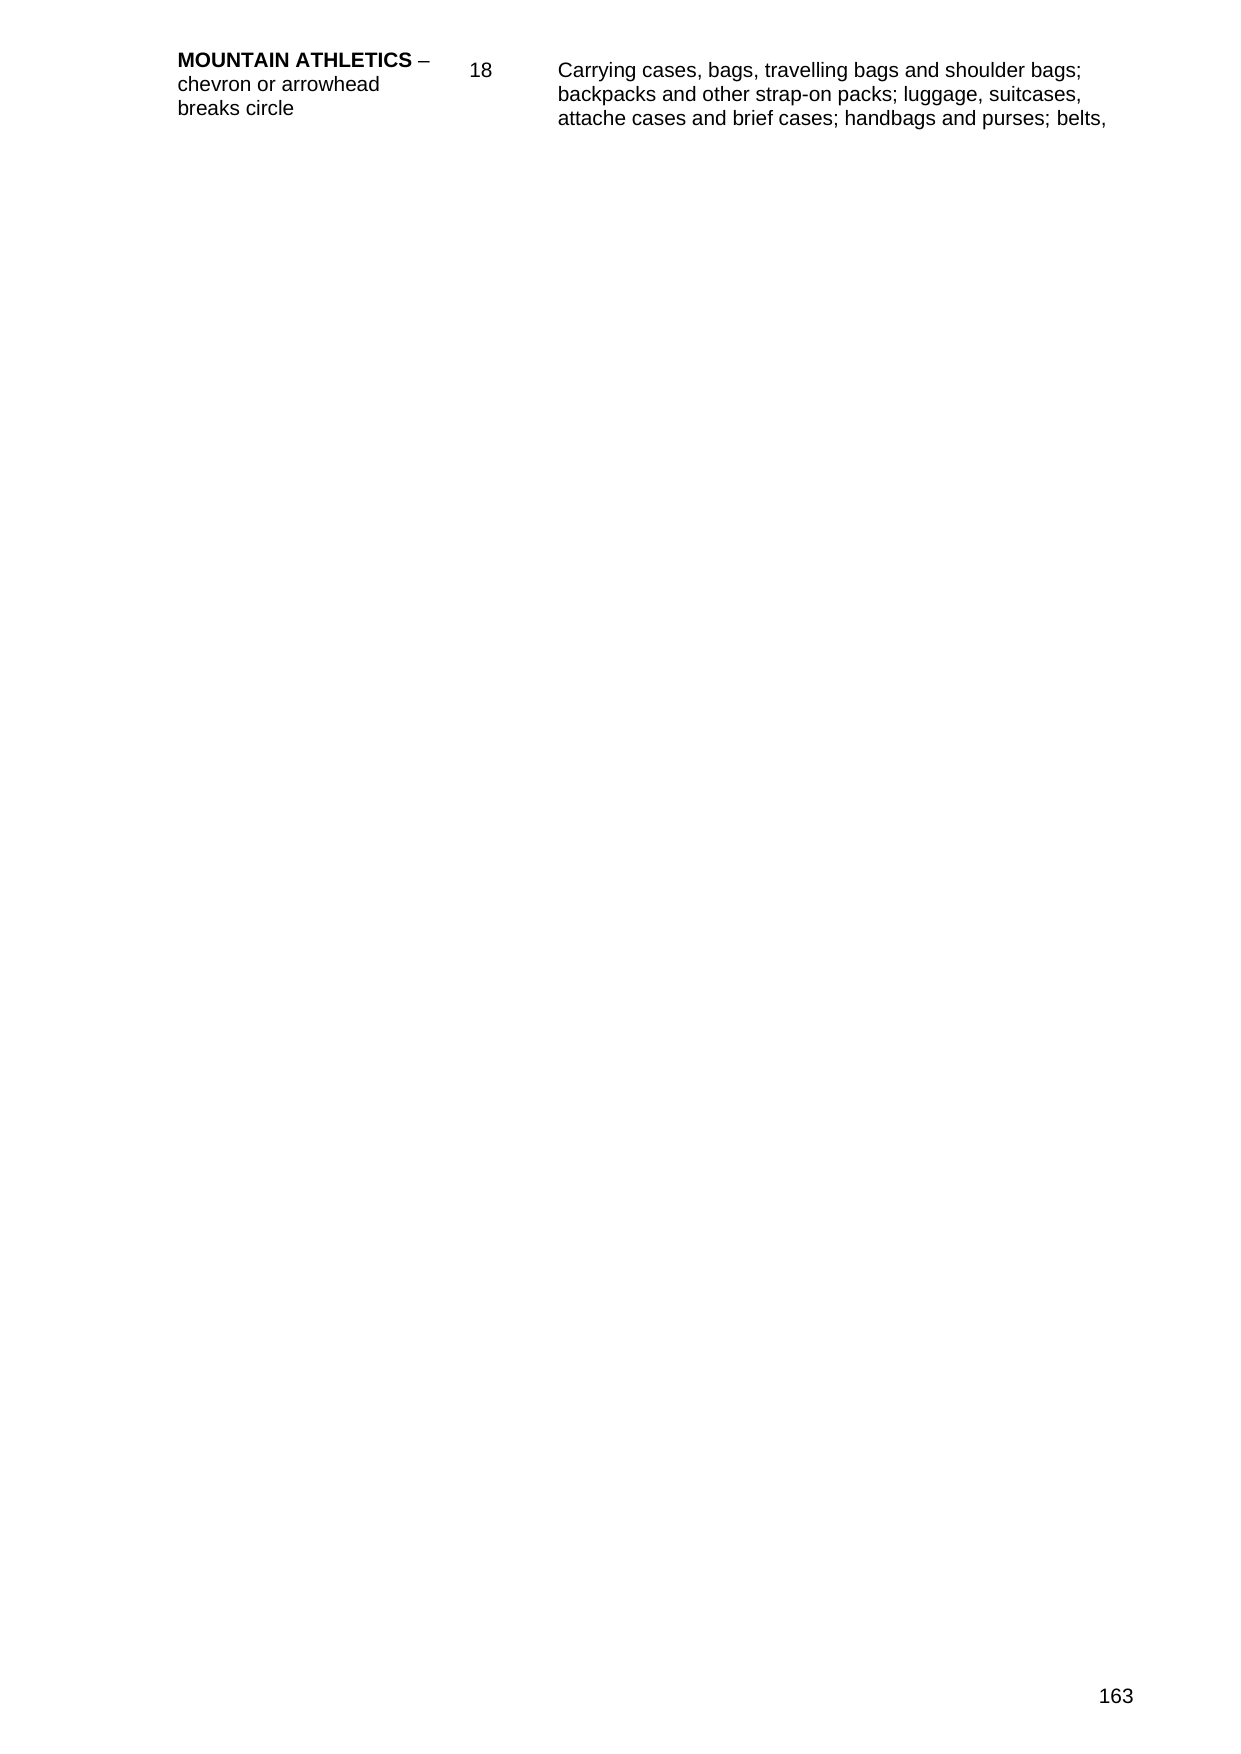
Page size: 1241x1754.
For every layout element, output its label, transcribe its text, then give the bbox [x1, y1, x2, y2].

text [177, 72, 382, 120]
subtitle MOUNTAIN ATHLETICS – [177, 48, 429, 72]
text 18 Carrying cases, bags, travelling bags and shoulder bags; backpacks and other strap-on packs; luggage, suitcases, attache cases and brief cases; handbags and purses; belts, [469, 58, 1108, 129]
